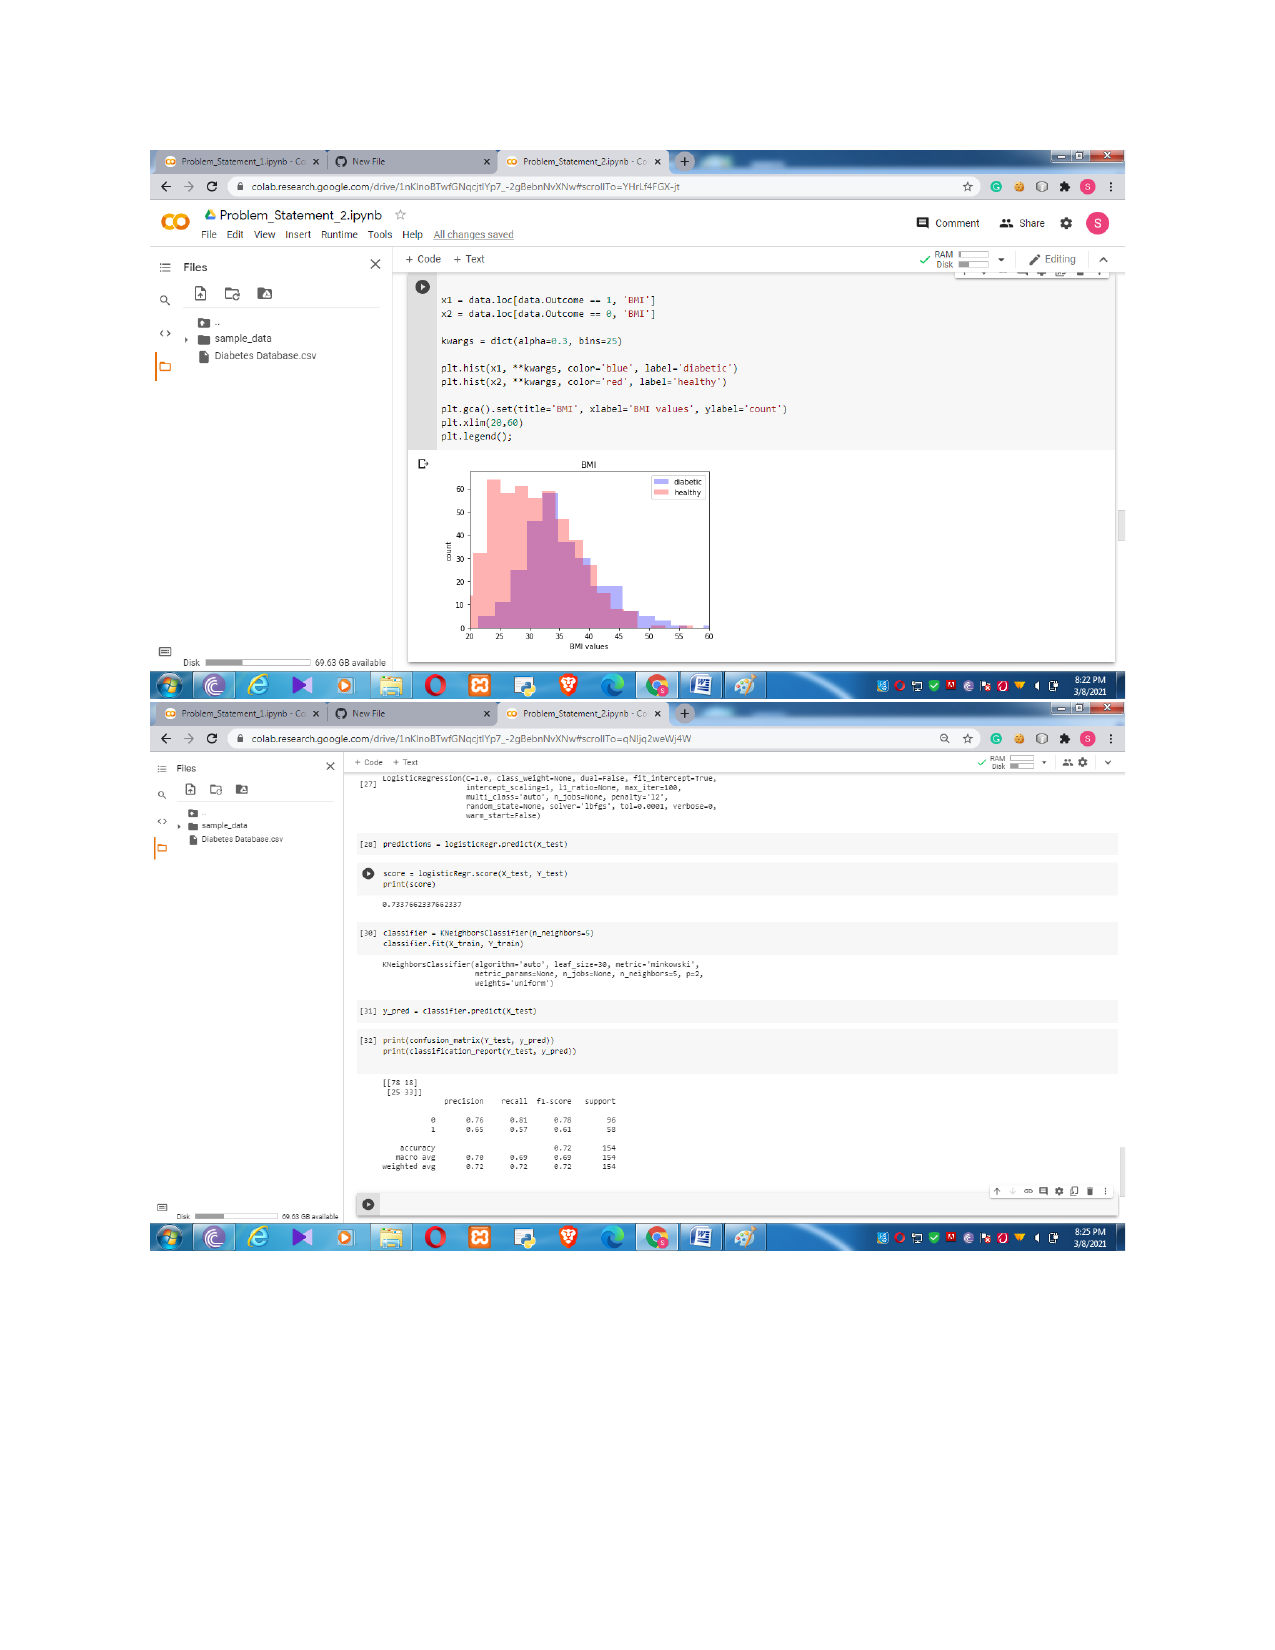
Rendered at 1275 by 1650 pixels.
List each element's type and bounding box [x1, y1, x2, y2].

picture [150, 702, 1125, 1251]
picture [150, 150, 1125, 699]
